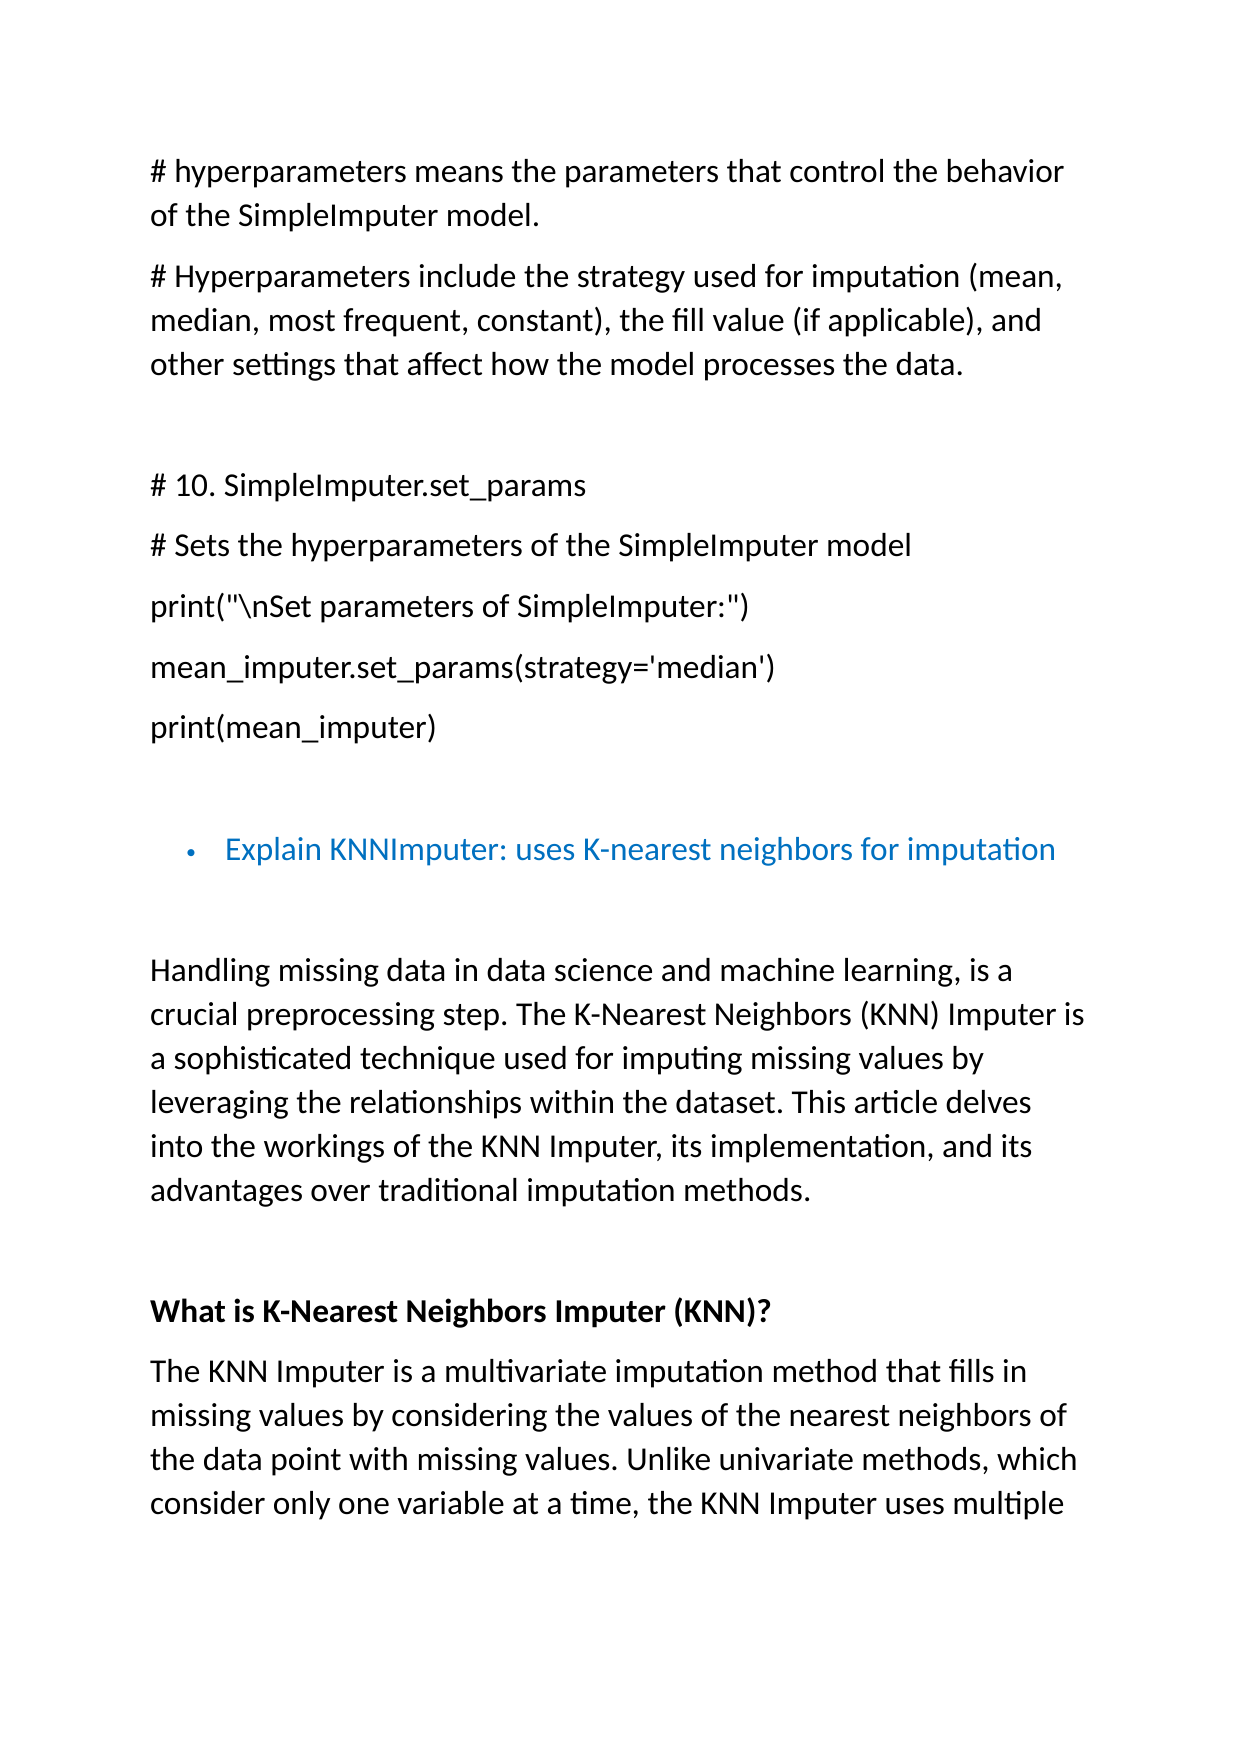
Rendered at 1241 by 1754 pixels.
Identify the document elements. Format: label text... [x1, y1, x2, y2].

text # Hyperparameters include the strategy used for imputation (mean, median, most frequent, constant), the fill value (if applicable), and other settings that affect how the model processes the data. [150, 254, 1090, 383]
text # 10. SimpleImputer.set_params [150, 464, 1090, 504]
text print(mean_imputer) [150, 706, 1090, 747]
text What is K-Nearest Neighbors Imputer (KNN)? [150, 1290, 1090, 1331]
text print("\nSet parameters of SimpleImputer:") [150, 585, 1090, 626]
text Handling missing data in data science and machine learning, is a crucial preprocessing step. The K-Nearest Neighbors (KNN) Imputer is a sophisticated technique used for imputing missing values by leveraging the relationships within the dataset. This article delves into the workings of the KNN Imputer, its implementation, and its advantages over traditional imputation methods. [150, 949, 1090, 1209]
list Explain KNNImputer: uses K-nearest neighbors for imputation [187, 827, 1090, 868]
text mean_imputer.set_params(strategy='median') [150, 646, 1090, 686]
text # hyperparameters means the parameters that control the behavior of the SimpleImputer model. [150, 150, 1090, 235]
text # Sets the hyperparameters of the SimpleImputer model [150, 524, 1090, 565]
